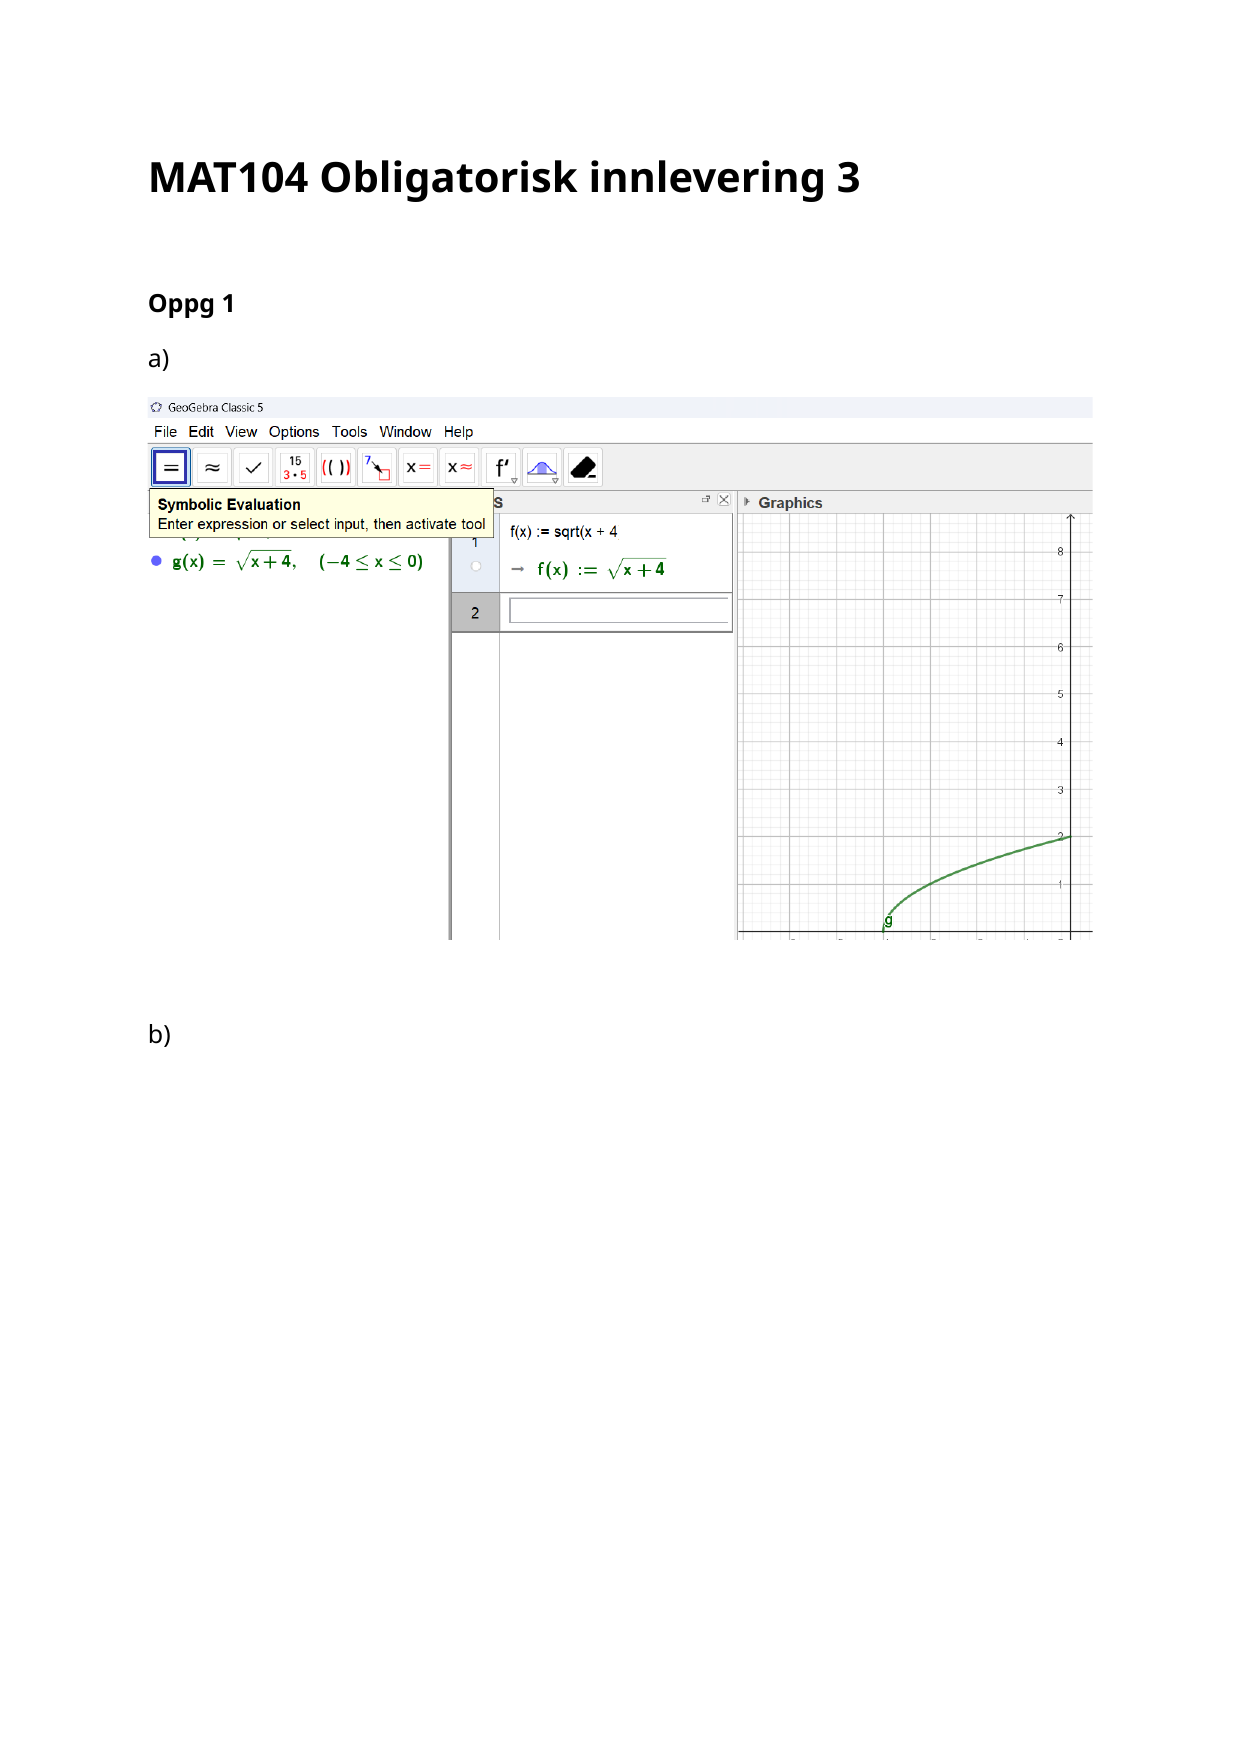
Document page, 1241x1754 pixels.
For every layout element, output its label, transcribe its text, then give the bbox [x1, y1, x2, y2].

text Oppg 1 [148, 285, 1093, 319]
text b) [148, 1017, 1093, 1051]
picture [147, 397, 1093, 940]
text a) [148, 341, 1093, 375]
text MAT104 Obligatorisk innlevering 3 [148, 148, 1093, 204]
